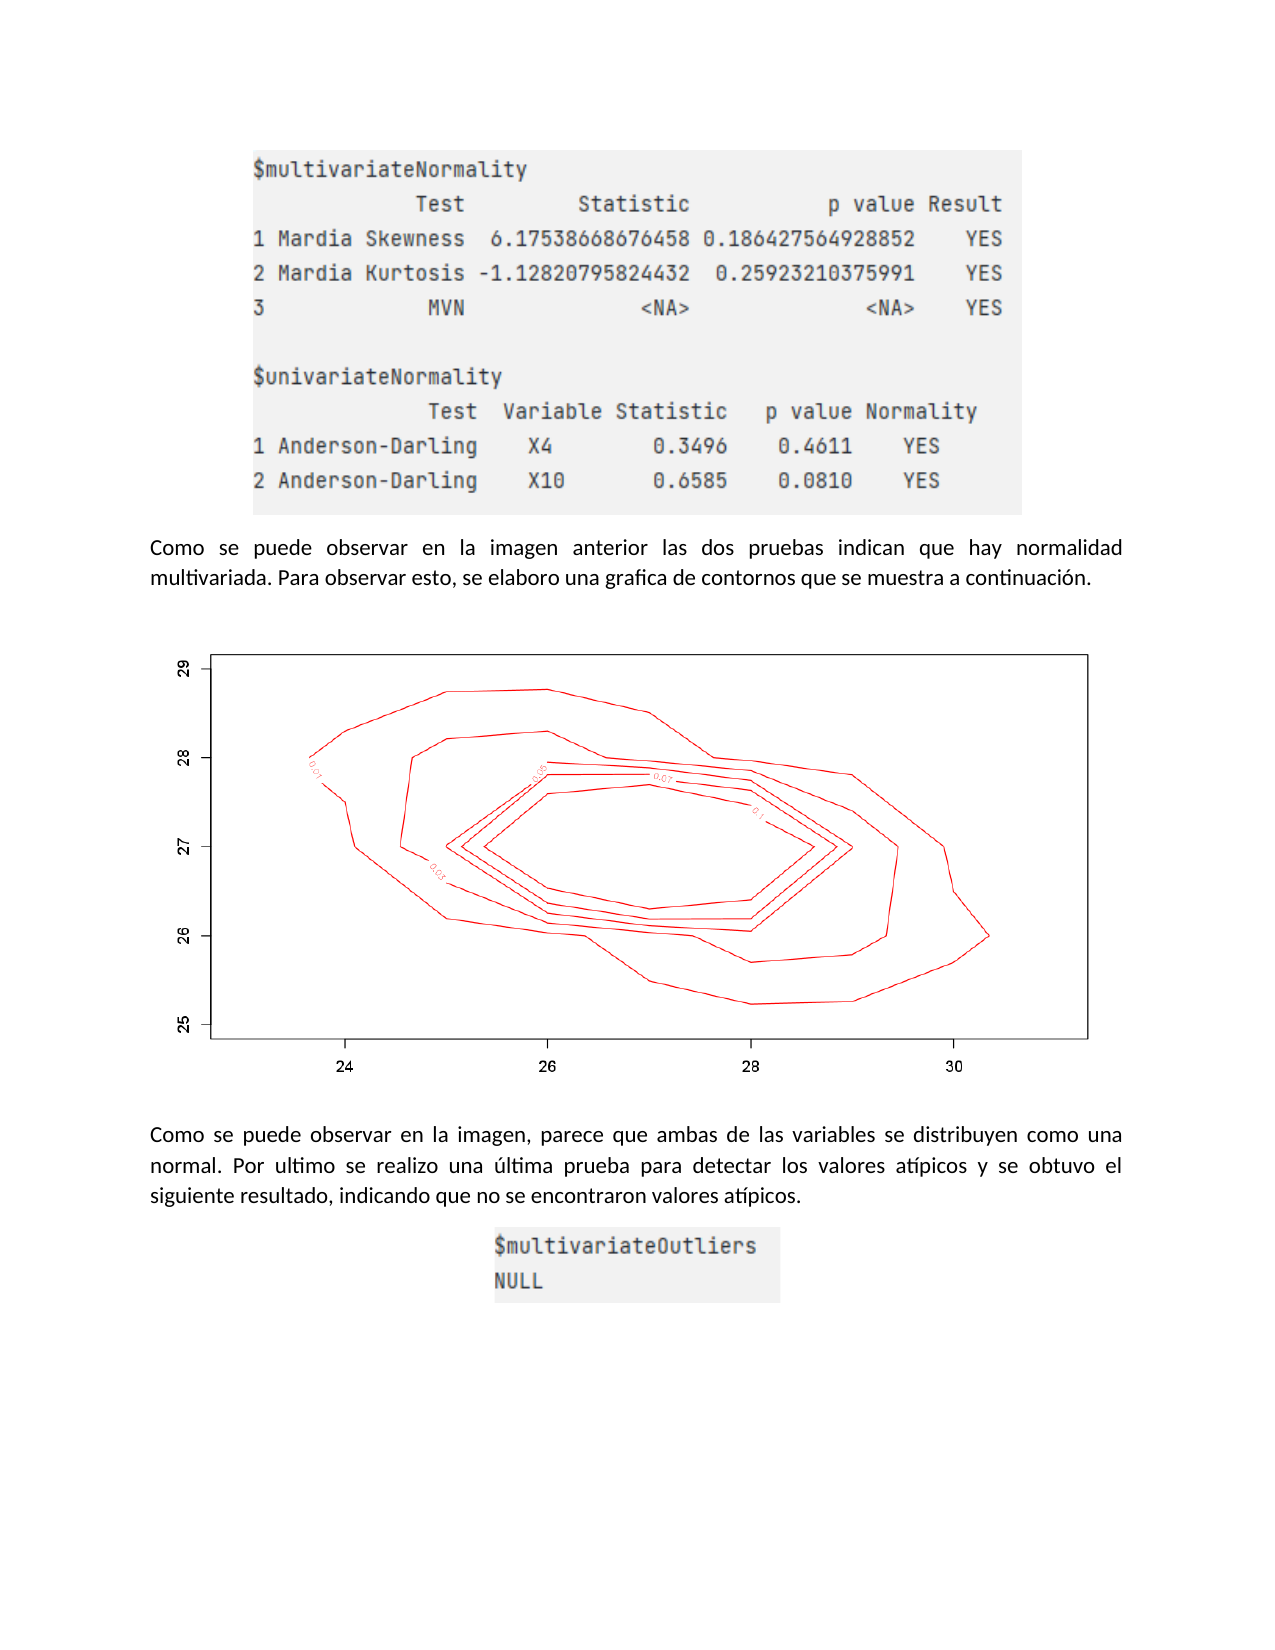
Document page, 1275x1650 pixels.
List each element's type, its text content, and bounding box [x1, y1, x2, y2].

text Como se puede observar en la imagen anterior las dos pruebas indican que hay normalidad multivariada. Para observar esto, se elaboro una grafica de contornos que se muestra a continuación. [150, 533, 1125, 591]
picture [150, 610, 1125, 1102]
picture [253, 150, 1022, 515]
text Como se puede observar en la imagen, parece que ambas de las variables se distribuyen como una normal. Por ultimo se realizo una última prueba para detectar los valores atípicos y se obtuvo el siguiente resultado, indicando que no se encontraron valores atípicos. [150, 1121, 1125, 1209]
picture [494, 1227, 781, 1303]
